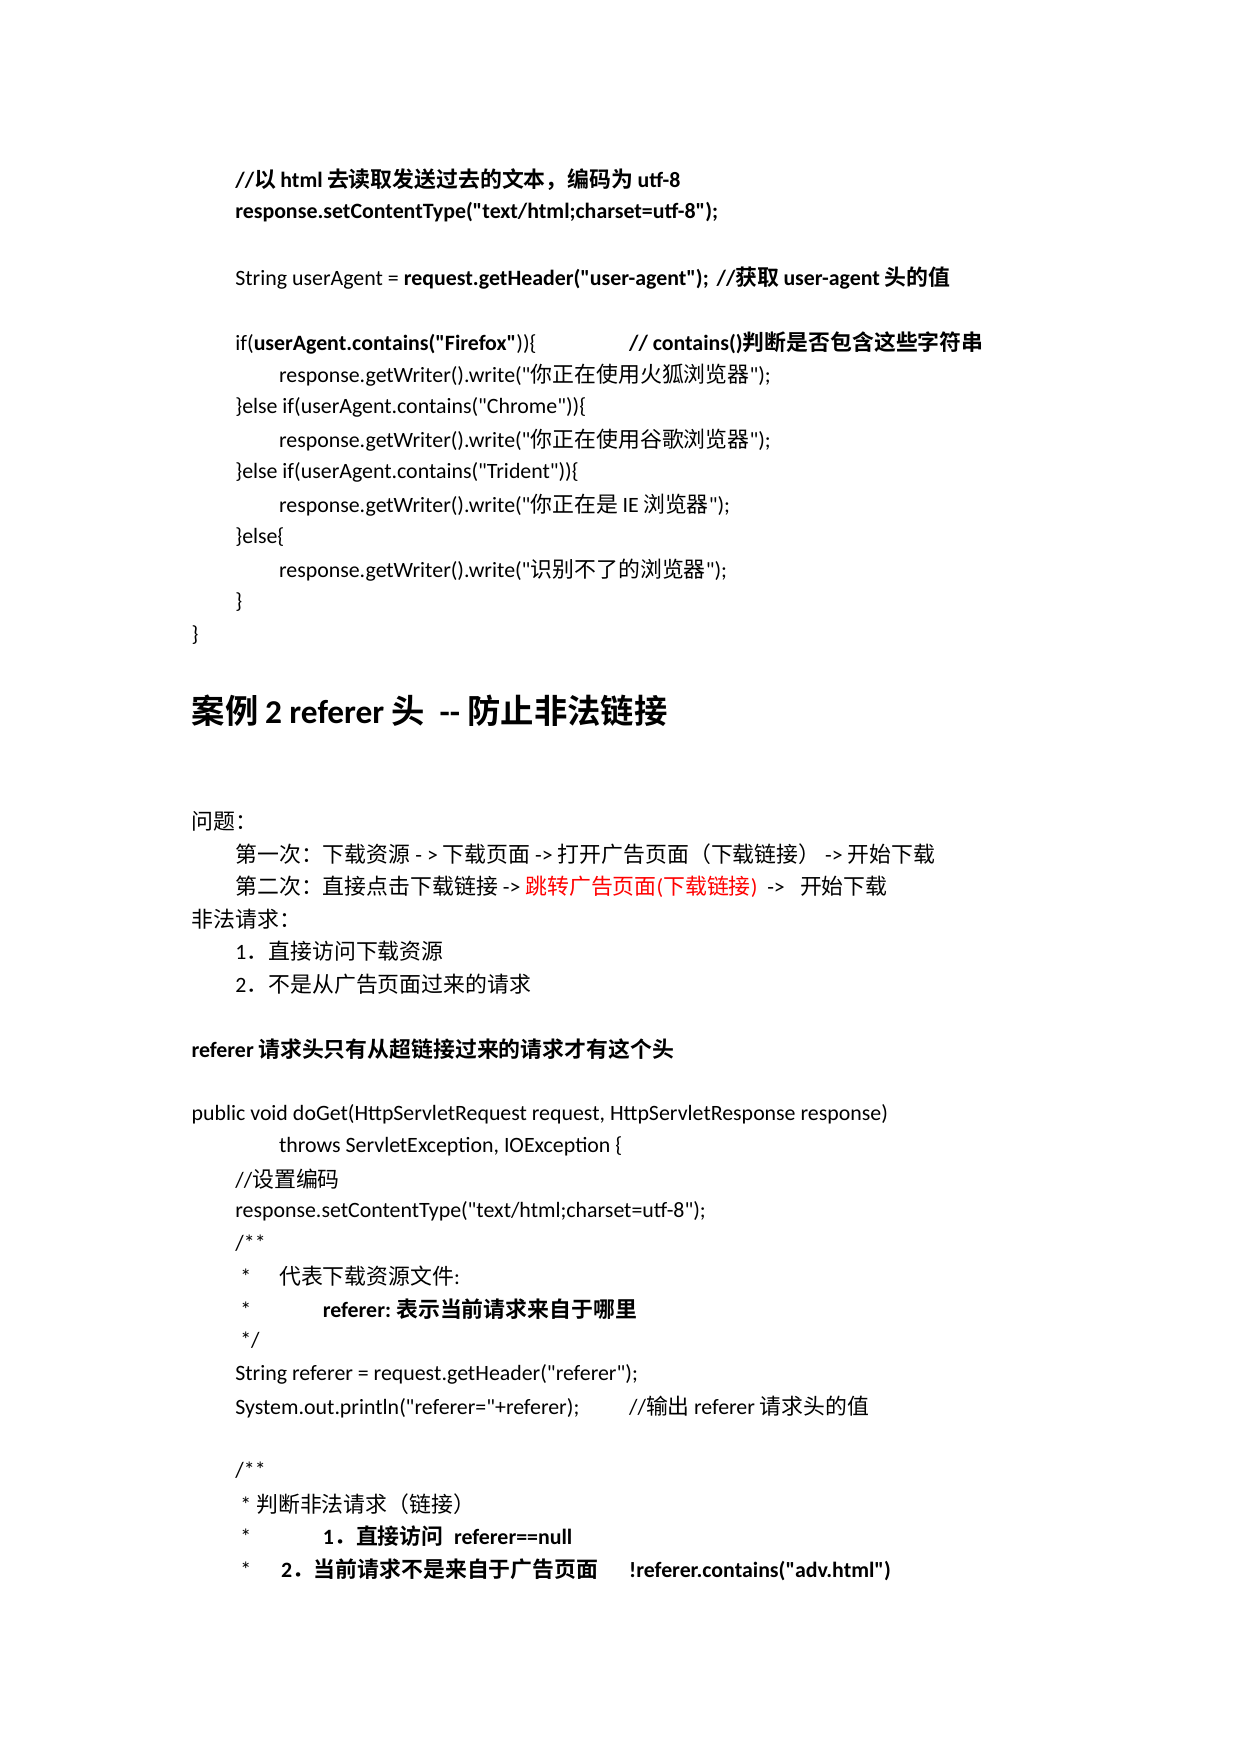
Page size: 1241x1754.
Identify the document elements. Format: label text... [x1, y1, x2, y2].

text * 1．直接访问 referer==null [191, 1519, 1152, 1551]
text String referer = request.getHeader("referer"); [191, 1356, 1152, 1389]
text * 2．当前请求不是来自于广告页面 !referer.contains("adv.html") [191, 1551, 1152, 1584]
text response.setContentType("text/html;charset=utf-8"); [191, 1194, 1152, 1226]
text referer请求头只有从超链接过来的请求才有这个头 [148, 1031, 1152, 1064]
text if(userAgent.contains("Firefox")){ // contains()判断是否包含这些字符串 [213, 324, 1152, 357]
text response.getWriter().write("你正在使用谷歌浏览器"); [213, 422, 1152, 454]
text 第二次：直接点击下载链接 -> 跳转广告页面(下载链接) -> 开始下载 [148, 869, 1152, 901]
text throws ServletException, IOException { [235, 1129, 1152, 1161]
text } [191, 617, 1152, 649]
text 2．不是从广告页面过来的请求 [191, 966, 1152, 999]
text */ [191, 1324, 1152, 1356]
text response.getWriter().write("识别不了的浏览器"); [213, 552, 1152, 584]
text 问题： [148, 804, 1152, 836]
text * 判断非法请求（链接） [191, 1486, 1152, 1519]
text }else if(userAgent.contains("Trident")){ [213, 454, 1152, 487]
text //以html去读取发送过去的文本，编码为utf-8 [213, 162, 1152, 194]
text 1．直接访问下载资源 [191, 934, 1152, 966]
text response.setContentType("text/html;charset=utf-8"); [191, 194, 1152, 227]
text public void doGet(HttpServletRequest request, HttpServletResponse response) [191, 1096, 1152, 1129]
text response.getWriter().write("你正在是IE浏览器"); [213, 487, 1152, 519]
text }else if(userAgent.contains("Chrome")){ [213, 389, 1152, 422]
text /** [191, 1226, 1152, 1259]
text }else{ [213, 519, 1152, 552]
text } [213, 584, 1152, 617]
text System.out.println("referer="+referer); //输出referer请求头的值 [191, 1389, 1152, 1421]
text /** [191, 1454, 1152, 1486]
text 非法请求： [148, 901, 1152, 934]
text String userAgent = request.getHeader("user-agent"); //获取user-agent头的值 [213, 259, 1152, 292]
text //设置编码 [148, 1161, 1152, 1194]
text * referer: 表示当前请求来自于哪里 [191, 1291, 1152, 1324]
text 第一次：下载资源 - > 下载页面 -> 打开广告页面（下载链接） -> 开始下载 [191, 836, 1152, 869]
subtitle 案例2 referer头 -- 防止非法链接 [148, 677, 1152, 742]
text response.getWriter().write("你正在使用火狐浏览器"); [213, 357, 1152, 389]
text * 代表下载资源文件: [191, 1259, 1152, 1291]
